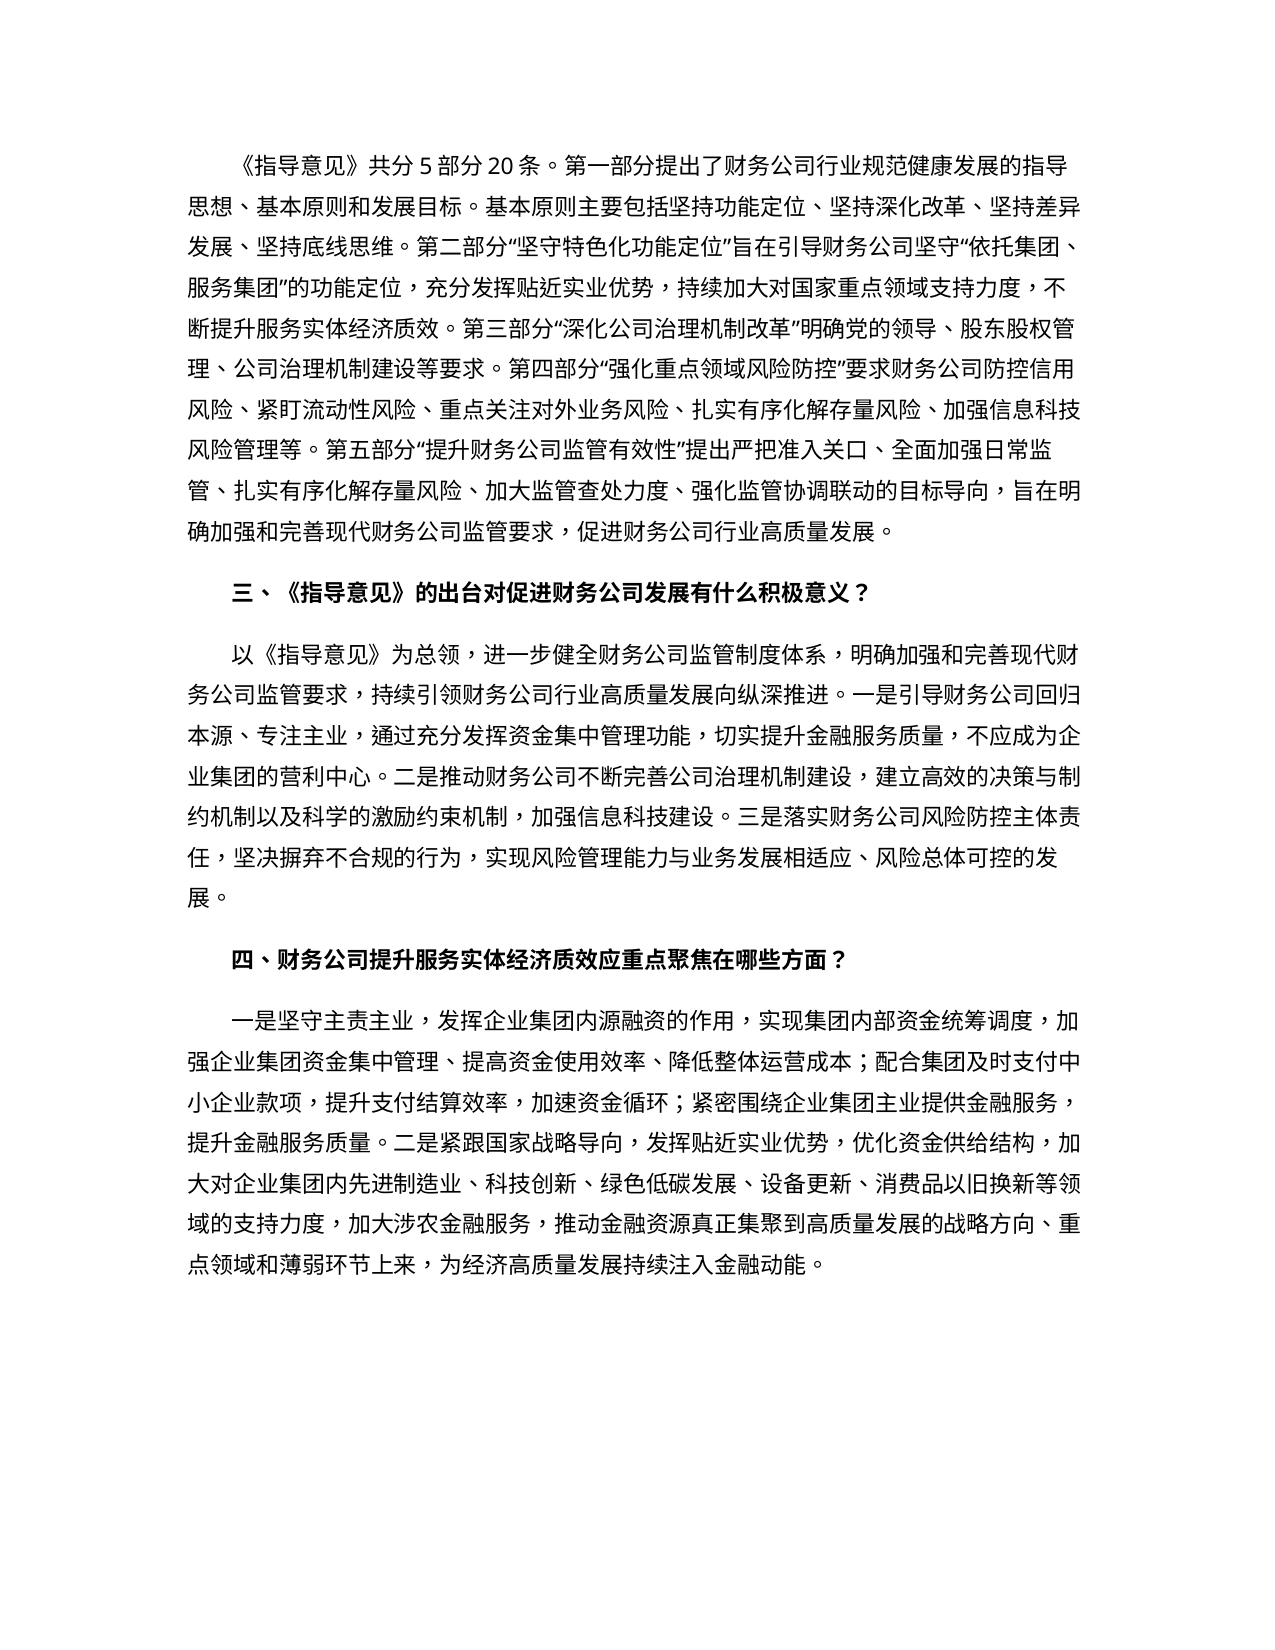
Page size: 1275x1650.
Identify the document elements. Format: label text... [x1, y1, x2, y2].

text 三、《指导意见》的出台对促进财务公司发展有什么积极意义？ [187, 577, 1087, 608]
text 四、财务公司提升服务实体经济质效应重点聚焦在哪些方面？ [187, 944, 1087, 975]
text 《指导意见》共分5部分20条。第一部分提出了财务公司行业规范健康发展的指导思想、基本原则和发展目标。基本原则主要包括坚持功能定位、坚持深化改革、坚持差异发展、坚持底线思维。第二部分“坚守特色化功能定位”旨在引导财务公司坚守“依托集团、服务集团”的功能定位，充分发挥贴近实业优势，持续加大对国家重点领域支持力度，不断提升服务实体经济质效。第三部分“深化公司治理机制改革”明确党的领导、股东股权管理、公司治理机制建设等要求。第四部分“强化重点领域风险防控”要求财务公司防控信用风险、紧盯流动性风险、重点关注对外业务风险、扎实有序化解存量风险、加强信息科技风险管理等。第五部分“提升财务公司监管有效性”提出严把准入关口、全面加强日常监管、扎实有序化解存量风险、加大监管查处力度、强化监管协调联动的目标导向，旨在明确加强和完善现代财务公司监管要求，促进财务公司行业高质量发展。 [187, 150, 1087, 547]
text 以《指导意见》为总领，进一步健全财务公司监管制度体系，明确加强和完善现代财务公司监管要求，持续引领财务公司行业高质量发展向纵深推进。一是引导财务公司回归本源、专注主业，通过充分发挥资金集中管理功能，切实提升金融服务质量，不应成为企业集团的营利中心。二是推动财务公司不断完善公司治理机制建设，建立高效的决策与制约机制以及科学的激励约束机制，加强信息科技建设。三是落实财务公司风险防控主体责任，坚决摒弃不合规的行为，实现风险管理能力与业务发展相适应、风险总体可控的发展。 [187, 638, 1087, 913]
text 一是坚守主责主业，发挥企业集团内源融资的作用，实现集团内部资金统筹调度，加强企业集团资金集中管理、提高资金使用效率、降低整体运营成本；配合集团及时支付中小企业款项，提升支付结算效率，加速资金循环；紧密围绕企业集团主业提供金融服务，提升金融服务质量。二是紧跟国家战略导向，发挥贴近实业优势，优化资金供给结构，加大对企业集团内先进制造业、科技创新、绿色低碳发展、设备更新、消费品以旧换新等领域的支持力度，加大涉农金融服务，推动金融资源真正集聚到高质量发展的战略方向、重点领域和薄弱环节上来，为经济高质量发展持续注入金融动能。 [187, 1005, 1087, 1280]
